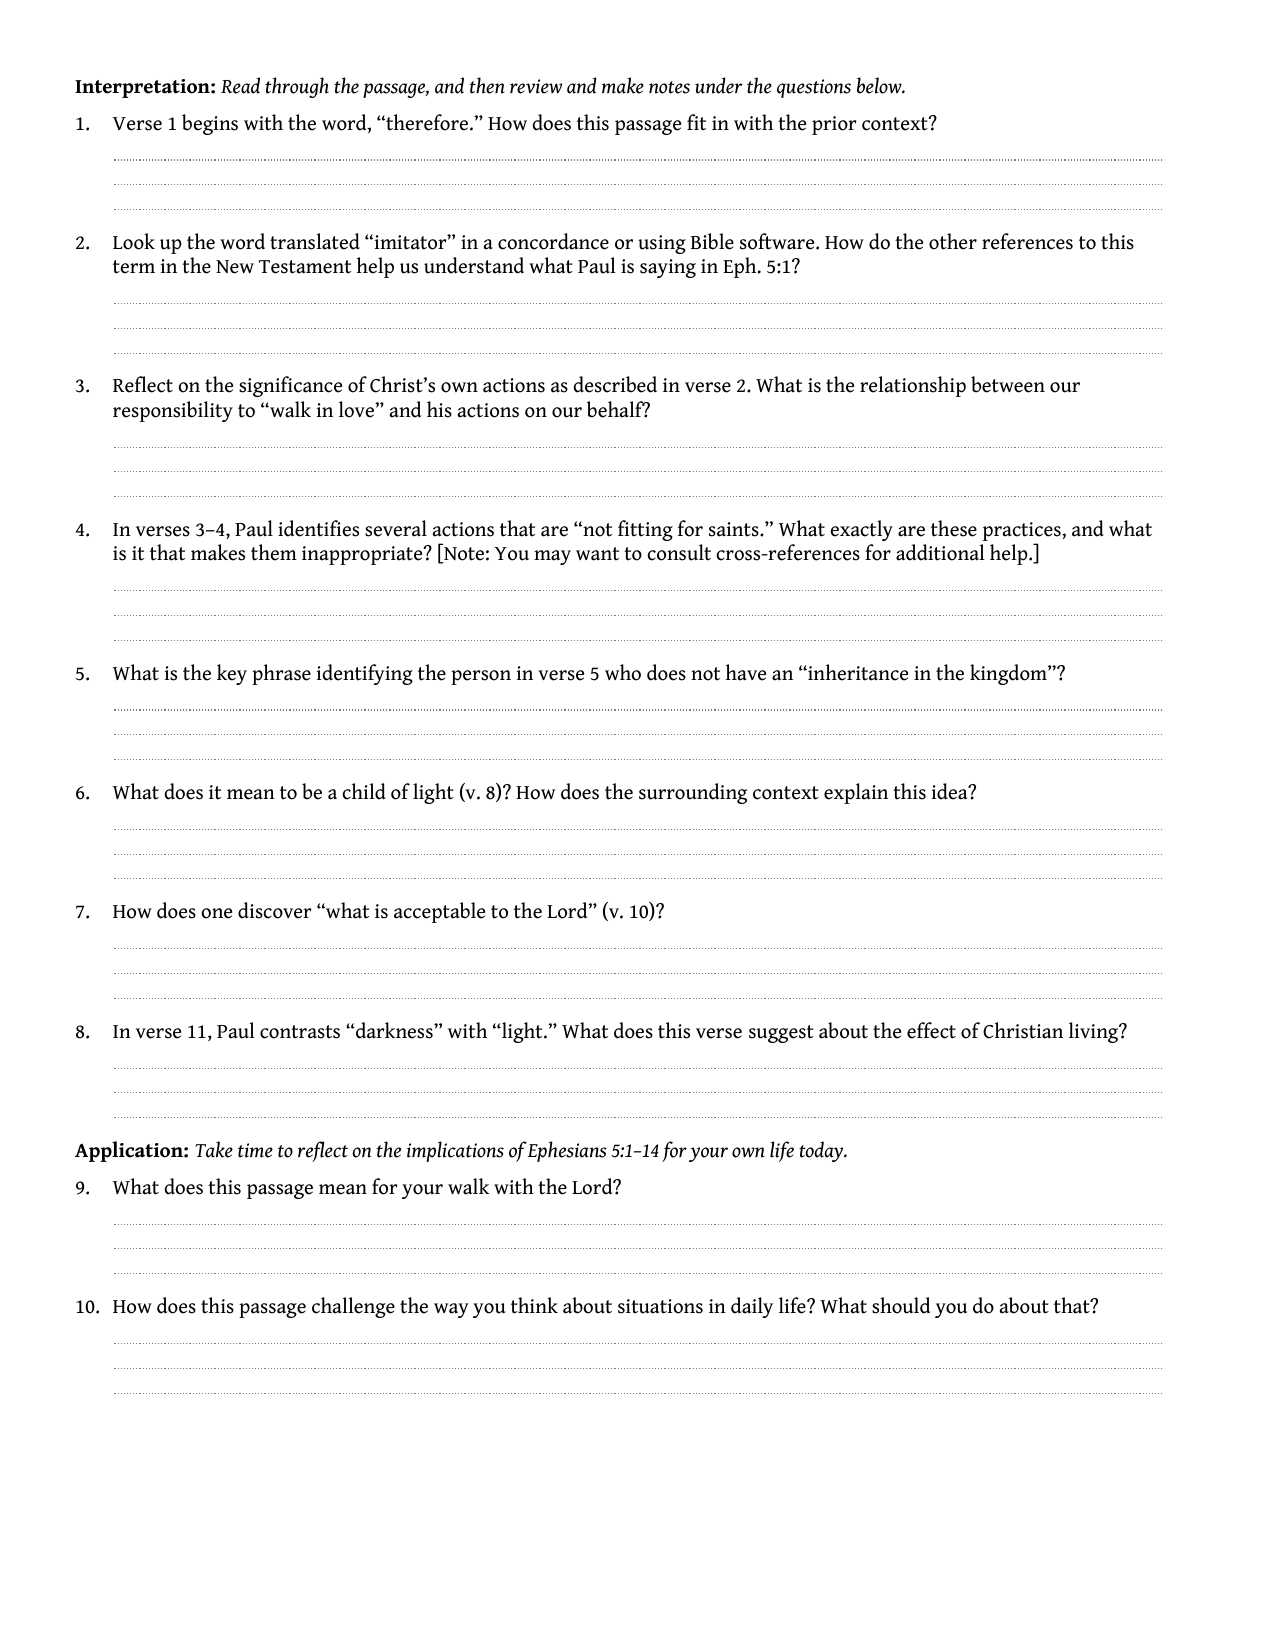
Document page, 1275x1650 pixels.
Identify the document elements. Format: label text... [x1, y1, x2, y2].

text What is the key phrase identifying the person in verse 5 who does not have an “inheritance in the kingdom”? [75, 662, 1162, 686]
text Application: Take time to reflect on the implications of Ephesians 5:1–14 for your own life today. [75, 1139, 1162, 1163]
text Interpretation: Read through the passage, and then review and make notes under the questions below. [75, 75, 1162, 99]
text What does this passage mean for your walk with the Lord? [75, 1176, 1162, 1200]
text Reflect on the significance of Christ’s own actions as described in verse 2. What is the relationship between our responsibility to “walk in love” and his actions on our behalf? [75, 374, 1162, 423]
text Verse 1 begins with the word, “therefore.” How does this passage fit in with the prior context? [75, 112, 1162, 136]
text What does it mean to be a child of light (v. 8)? How does the surrounding context explain this idea? [75, 781, 1162, 805]
text In verses 3–4, Paul identifies several actions that are “not fitting for saints.” What exactly are these practices, and what is it that makes them inappropriate? [Note: You may want to consult cross-references for additional help.] [75, 518, 1162, 566]
text In verse 11, Paul contrasts “darkness” with “light.” What does this verse suggest about the effect of Christian living? [75, 1020, 1162, 1044]
text How does one discover “what is acceptable to the Lord” (v. 10)? [75, 900, 1162, 924]
text How does this passage challenge the way you think about situations in daily life? What should you do about that? [75, 1295, 1162, 1319]
text Look up the word translated “imitator” in a concordance or using Bible software. How do the other references to this term in the New Testament help us understand what Paul is saying in Eph. 5:1? [75, 231, 1162, 279]
